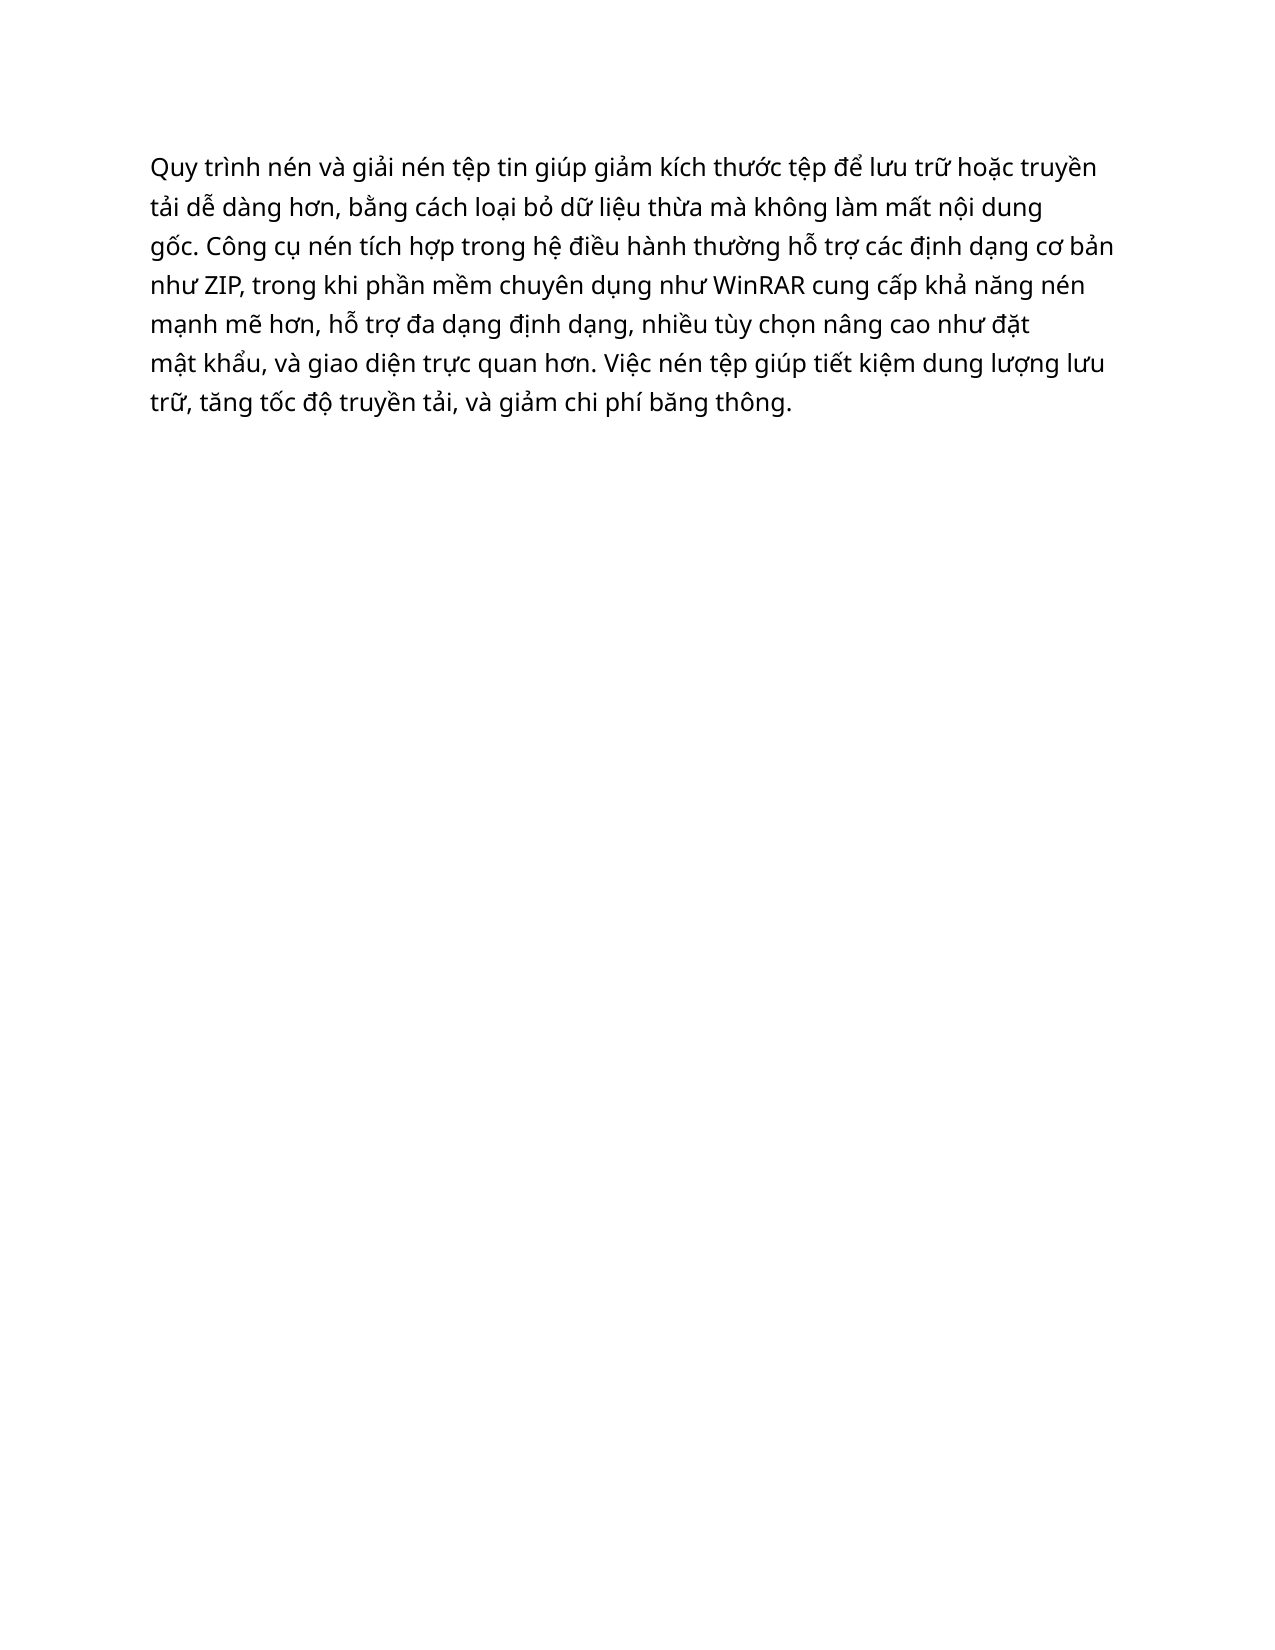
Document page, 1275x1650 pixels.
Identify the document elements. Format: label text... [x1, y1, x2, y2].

text Quy trình nén và giải nén tệp tin giúp giảm kích thước tệp để lưu trữ hoặc truyền tải dễ dàng hơn, bằng cách loại bỏ dữ liệu thừa mà không làm mất nội dung gốc. Công cụ nén tích hợp trong hệ điều hành thường hỗ trợ các định dạng cơ bản như ZIP, trong khi phần mềm chuyên dụng như WinRAR cung cấp khả năng nén mạnh mẽ hơn, hỗ trợ đa dạng định dạng, nhiều tùy chọn nâng cao như đặt mật khẩu, và giao diện trực quan hơn. Việc nén tệp giúp tiết kiệm dung lượng lưu trữ, tăng tốc độ truyền tải, và giảm chi phí băng thông. [150, 150, 1125, 419]
